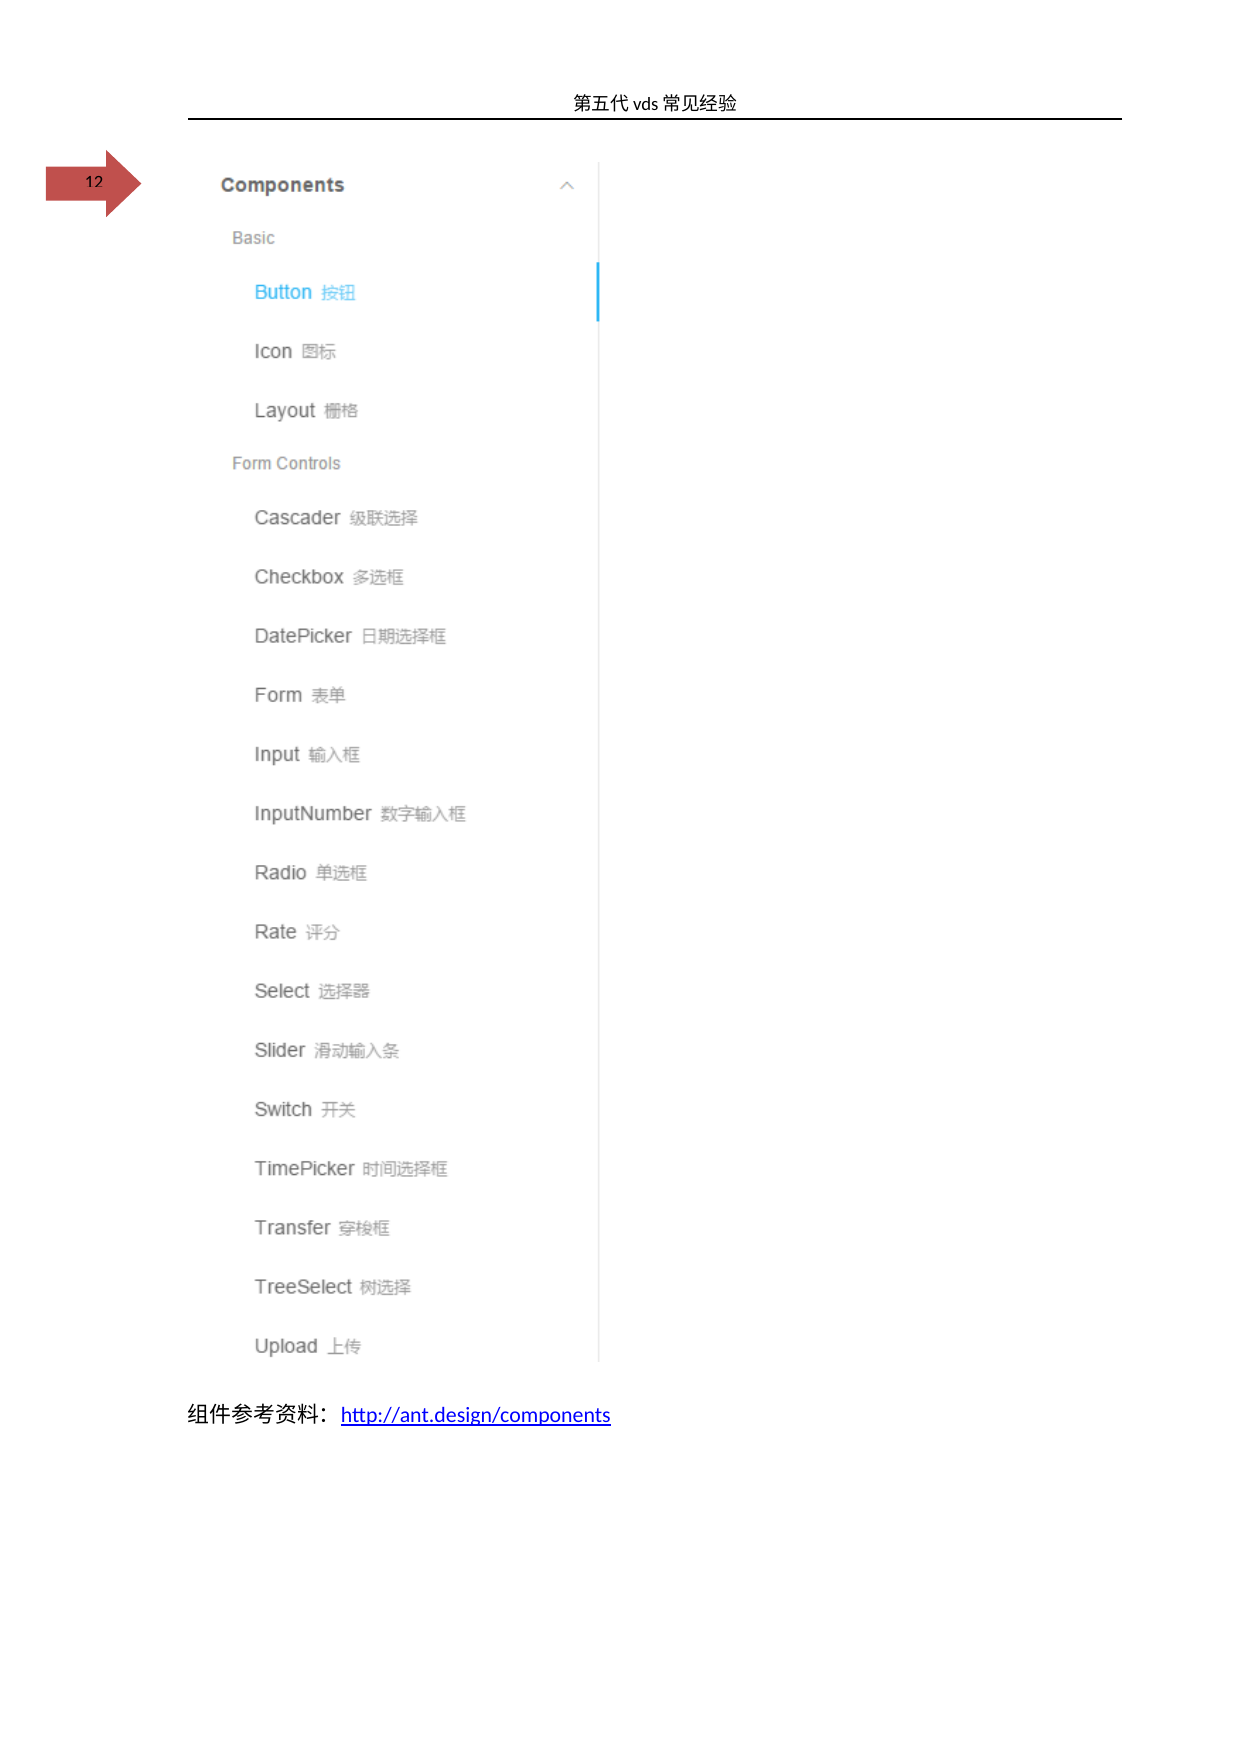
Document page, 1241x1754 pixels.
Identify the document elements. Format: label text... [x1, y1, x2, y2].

text 组件参考资料：http://ant.design/components [187, 1397, 1122, 1429]
picture [187, 162, 600, 1362]
